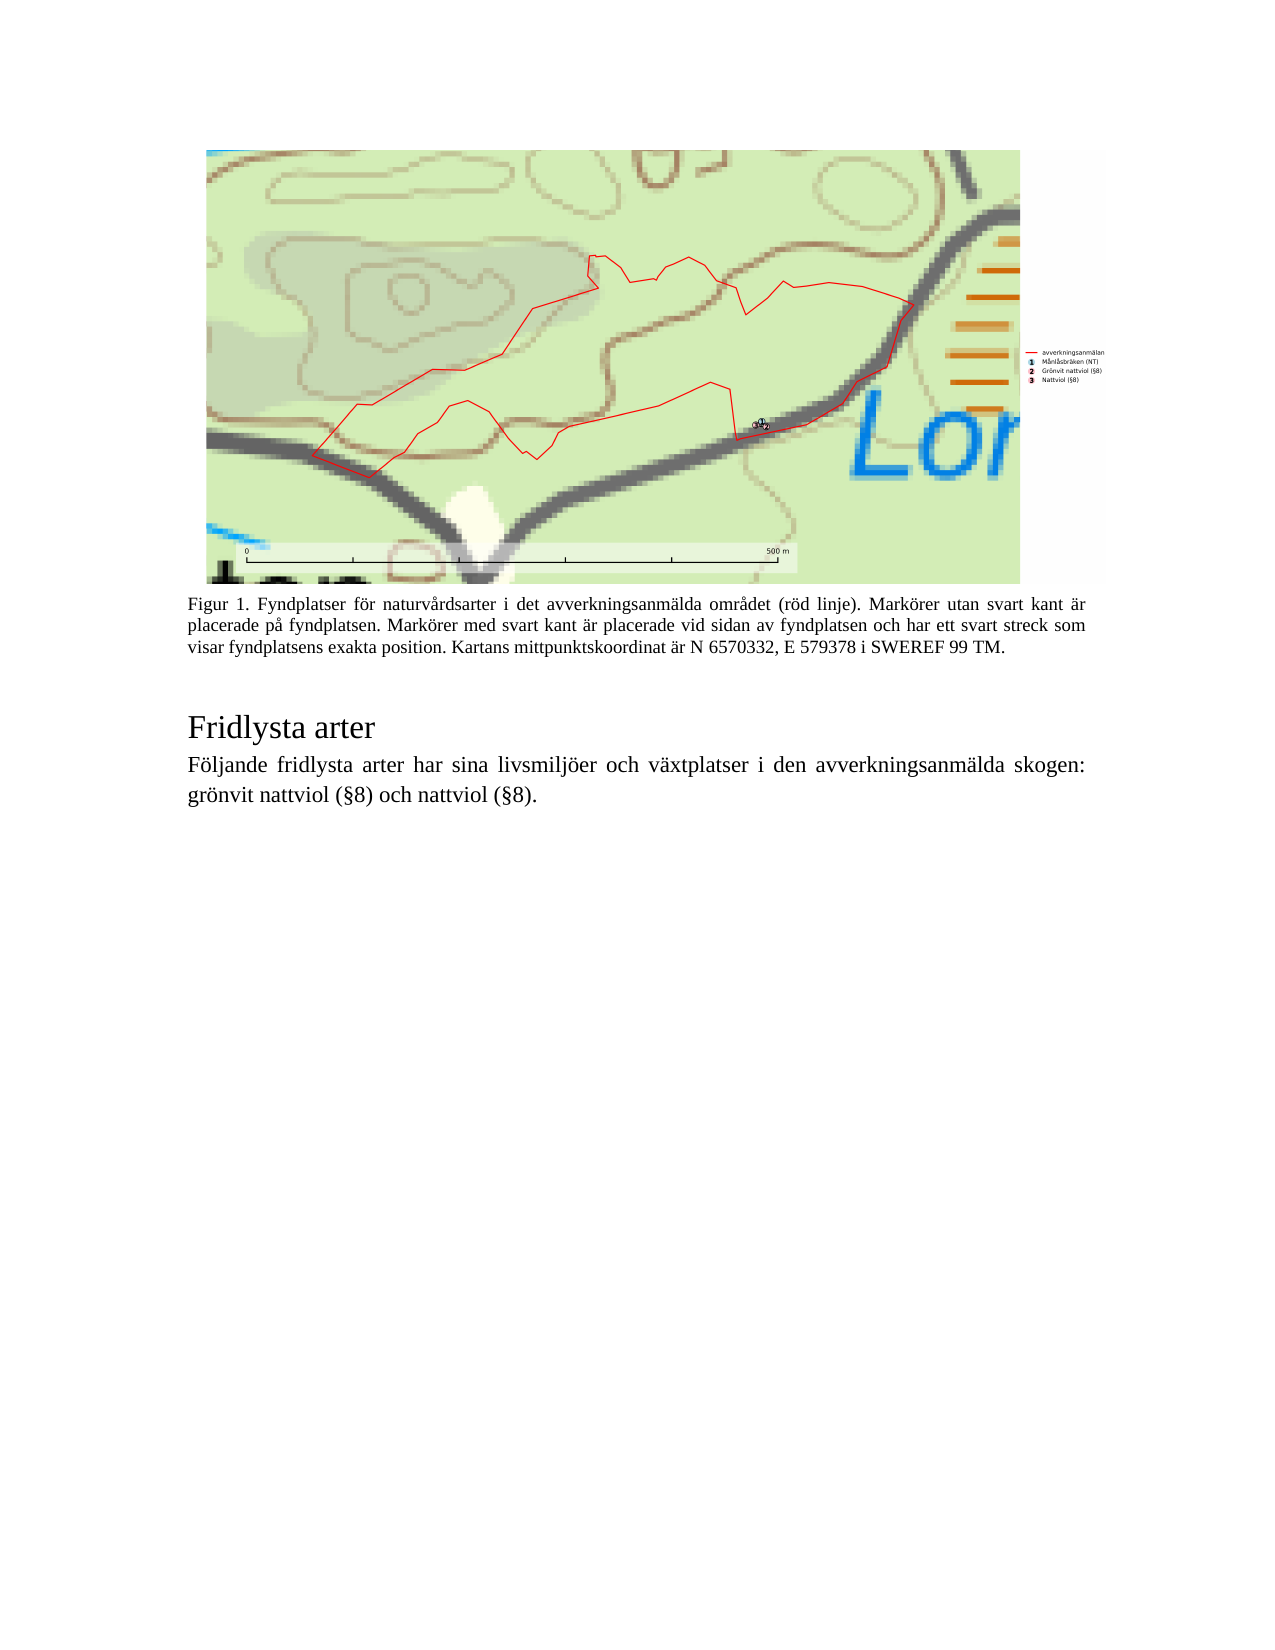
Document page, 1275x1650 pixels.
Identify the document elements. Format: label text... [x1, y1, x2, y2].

picture [206, 150, 1107, 584]
text Följande fridlysta arter har sina livsmiljöer och växtplatser i den avverkningsanmälda skogen: grönvit nattviol (§8) och nattviol (§8). [187, 751, 1087, 808]
subtitle Fridlysta arter [187, 707, 1087, 745]
text Figur 1. Fyndplatser för naturvårdsarter i det avverkningsanmälda området (röd linje). Markörer utan svart kant är placerade på fyndplatsen. Markörer med svart kant är placerade vid sidan av fyndplatsen och har ett svart streck som visar fyndplatsens exakta position. Kartans mittpunktskoordinat är N 6570332, E 579378 i SWEREF 99 TM. [187, 592, 1087, 657]
